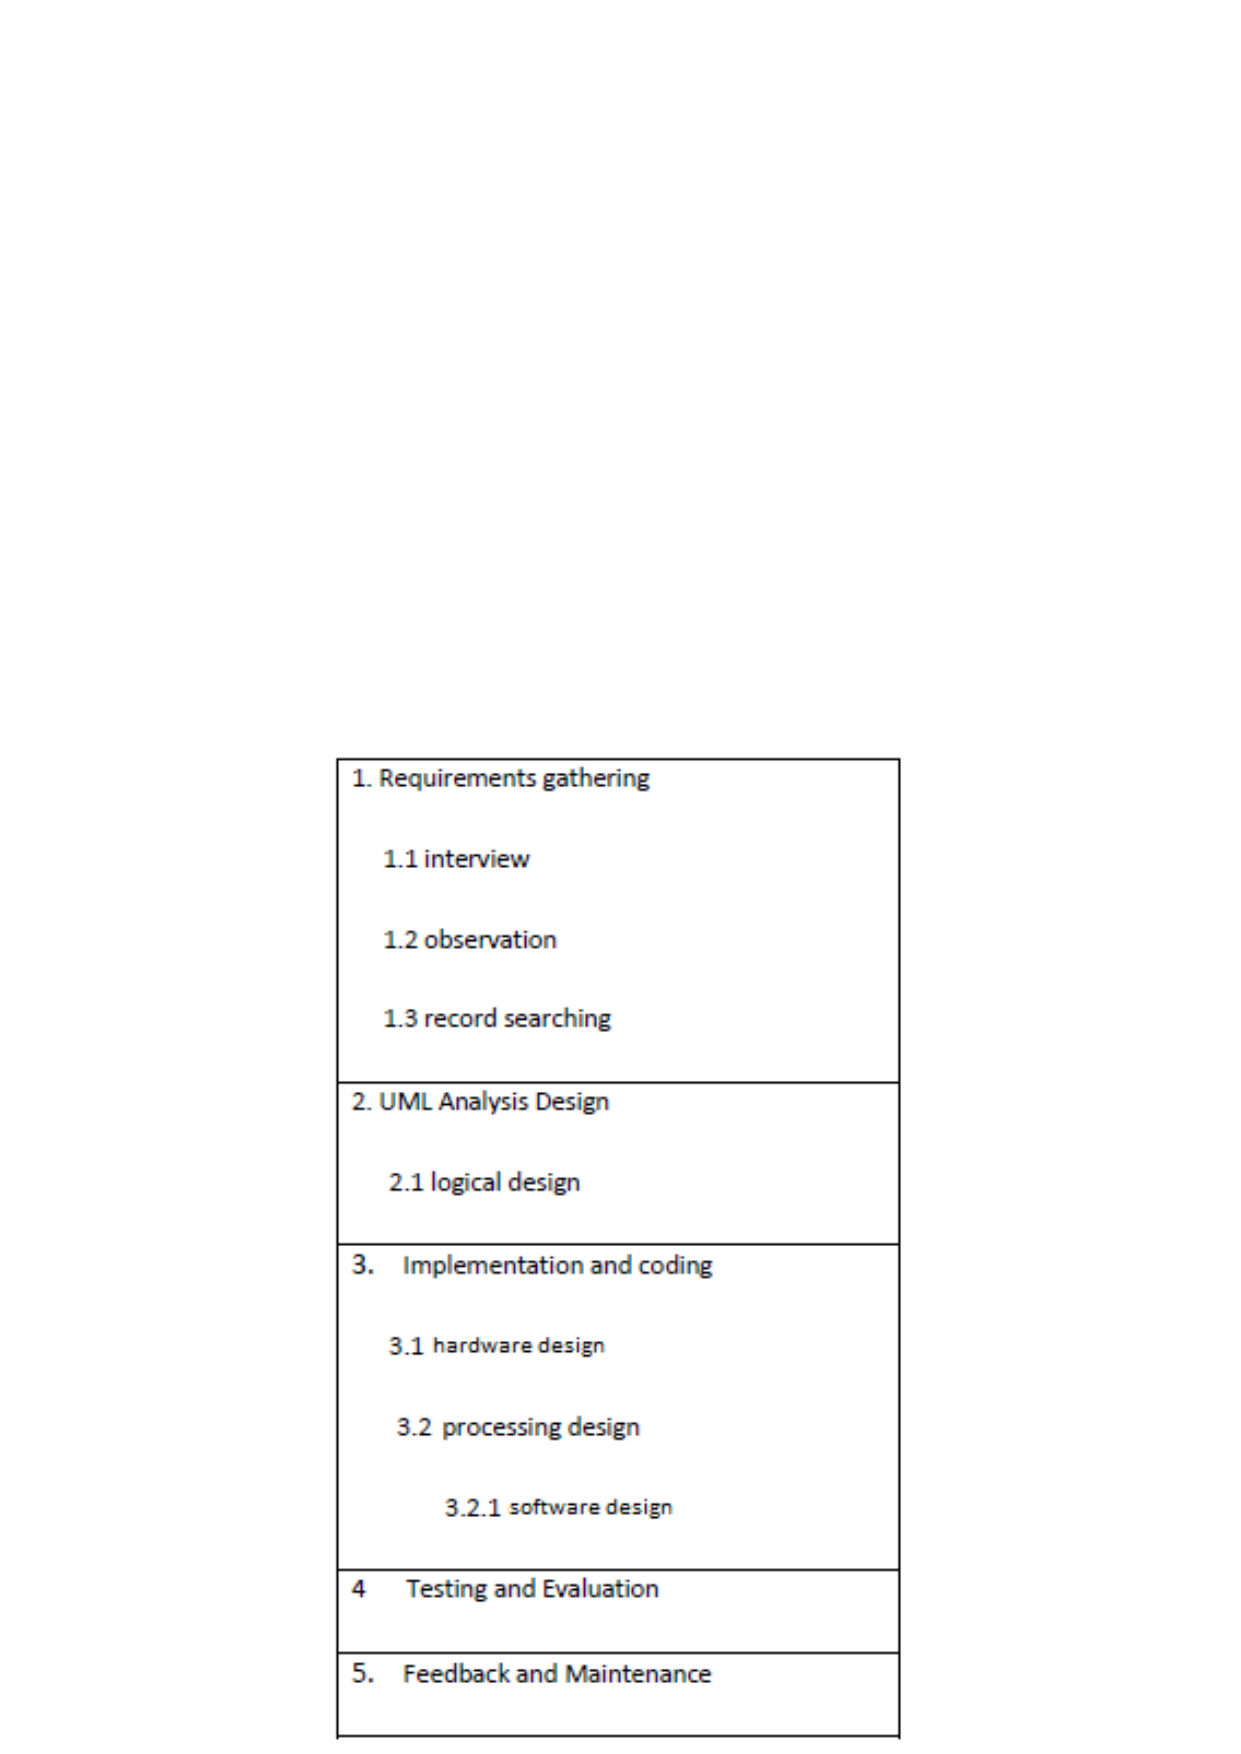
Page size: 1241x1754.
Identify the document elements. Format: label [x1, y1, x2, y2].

picture [326, 750, 912, 1753]
